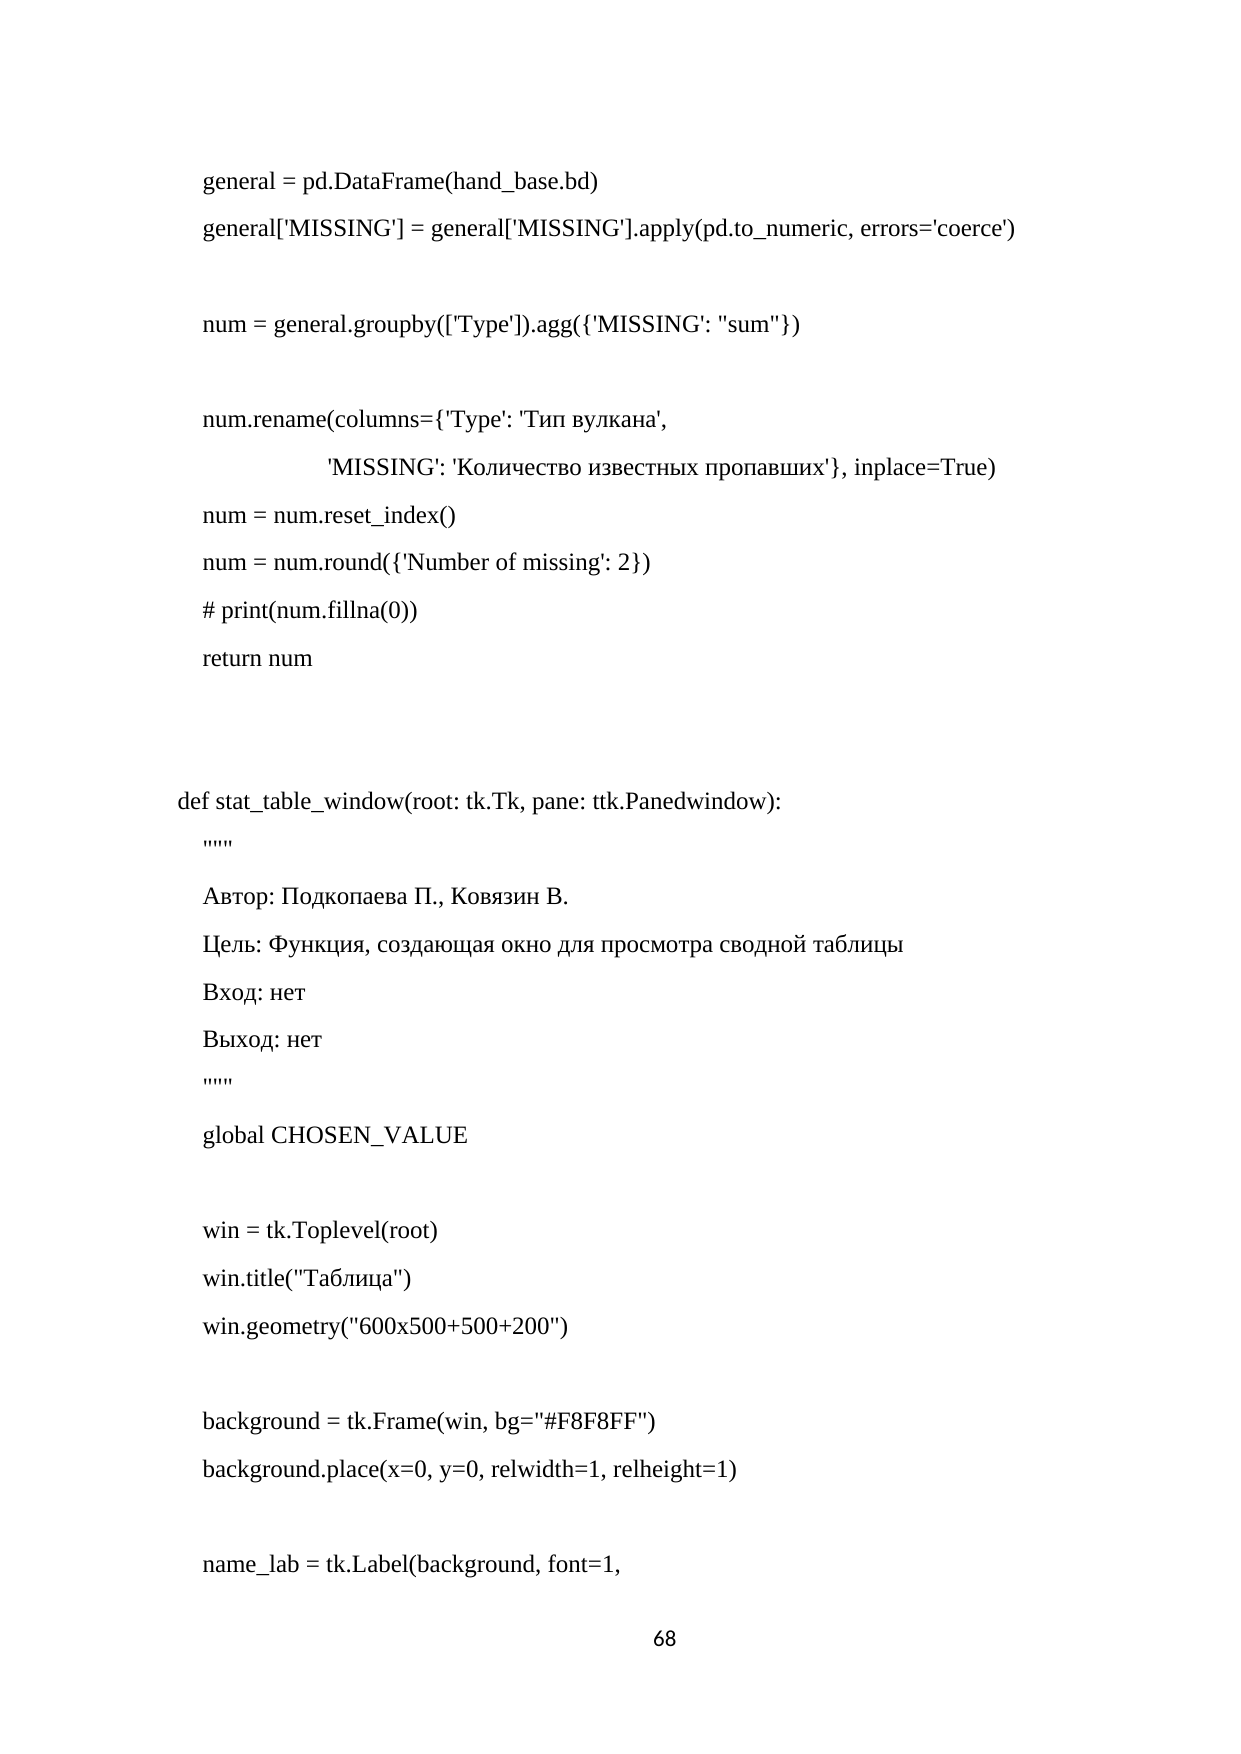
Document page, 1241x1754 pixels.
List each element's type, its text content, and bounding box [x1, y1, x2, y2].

text num = general.groupby(['Type']).agg({'MISSING': "sum"}) [177, 309, 1152, 338]
text general['MISSING'] = general['MISSING'].apply(pd.to_numeric, errors='coerce') [177, 213, 1152, 242]
text def stat_table_window(root: tk.Tk, pane: ttk.Panedwindow): [177, 786, 1152, 815]
text """ [177, 1072, 1152, 1101]
text num.rename(columns={'Type': 'Тип вулкана', [177, 404, 1152, 433]
text Автор: Подкопаева П., Ковязин В. [177, 881, 1152, 910]
text # print(num.fillna(0)) [177, 595, 1152, 624]
text background = tk.Frame(win, bg="#F8F8FF") [177, 1406, 1152, 1435]
text Цель: Функция, создающая окно для просмотра сводной таблицы [177, 929, 1152, 958]
text general = pd.DataFrame(hand_base.bd) [177, 166, 1152, 194]
text Выход: нет [177, 1024, 1152, 1053]
text global CHOSEN_VALUE [177, 1120, 1152, 1149]
text return num [177, 643, 1152, 672]
text win.geometry("600x500+500+200") [177, 1311, 1152, 1339]
text win.title("Таблица") [177, 1263, 1152, 1292]
text num = num.round({'Number of missing': 2}) [177, 547, 1152, 576]
text win = tk.Toplevel(root) [177, 1215, 1152, 1244]
text background.place(x=0, y=0, relwidth=1, relheight=1) [177, 1454, 1152, 1483]
text name_lab = tk.Label(background, font=1, [177, 1549, 1152, 1578]
text Вход: нет [177, 977, 1152, 1006]
text num = num.reset_index() [177, 500, 1152, 528]
text 'MISSING': 'Количество известных пропавших'}, inplace=True) [177, 452, 1152, 481]
text """ [177, 834, 1152, 862]
